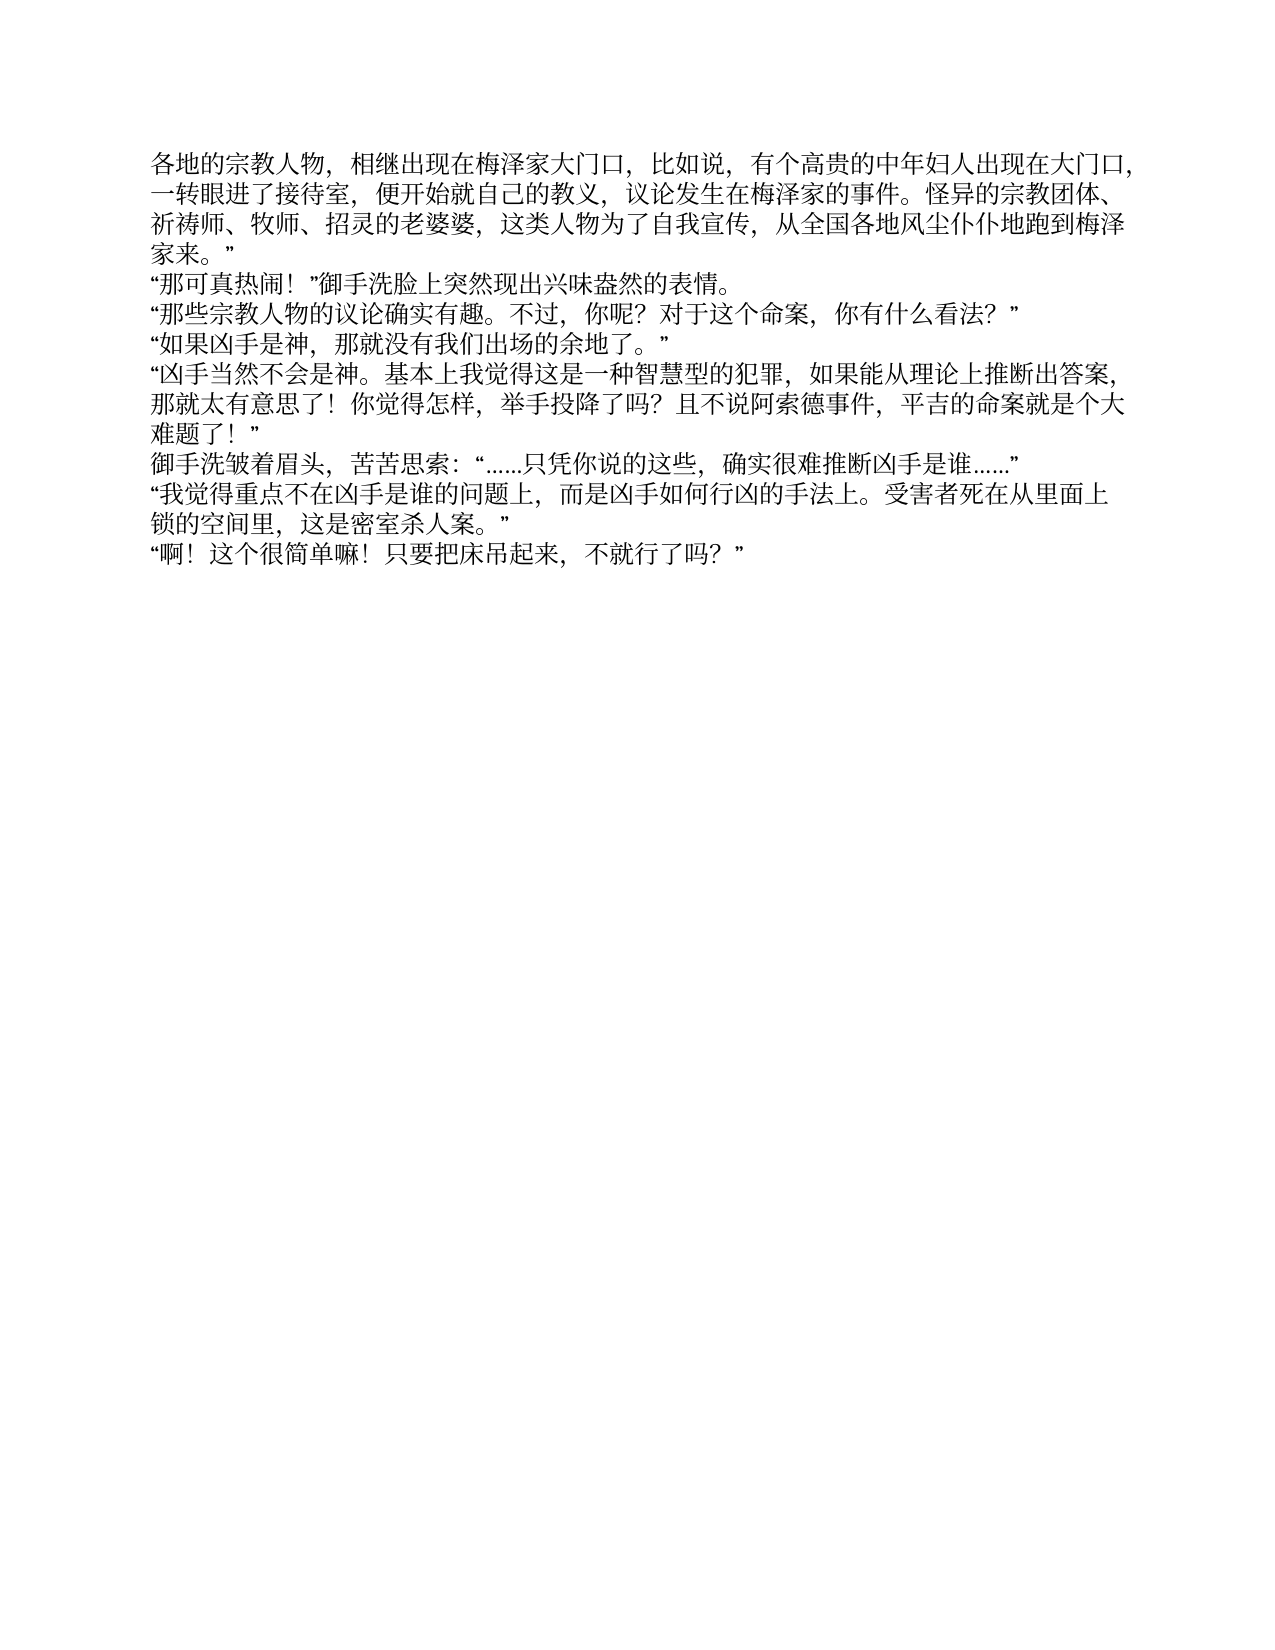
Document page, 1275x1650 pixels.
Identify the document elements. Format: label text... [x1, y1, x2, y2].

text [150, 150, 1125, 270]
text “那可真热闹！”御手洗脸上突然现出兴味盎然的表情。 [150, 270, 1125, 300]
text “啊！这个很简单嘛！只要把床吊起来，不就行了吗？” [150, 540, 1125, 570]
text 御手洗皱着眉头，苦苦思索：“……只凭你说的这些，确实很难推断凶手是谁……” [150, 450, 1125, 480]
text “凶手当然不会是神。基本上我觉得这是一种智慧型的犯罪，如果能从理论上推断出答案，那就太有意思了！你觉得怎样，举手投降了吗？且不说阿索德事件，平吉的命案就是个大难题了！” [150, 360, 1125, 450]
text “我觉得重点不在凶手是谁的问题上，而是凶手如何行凶的手法上。受害者死在从里面上锁的空间里，这是密室杀人案。” [150, 480, 1125, 540]
text “那些宗教人物的议论确实有趣。不过，你呢？对于这个命案，你有什么看法？” [150, 300, 1125, 330]
text “如果凶手是神，那就没有我们出场的余地了。” [150, 330, 1125, 360]
